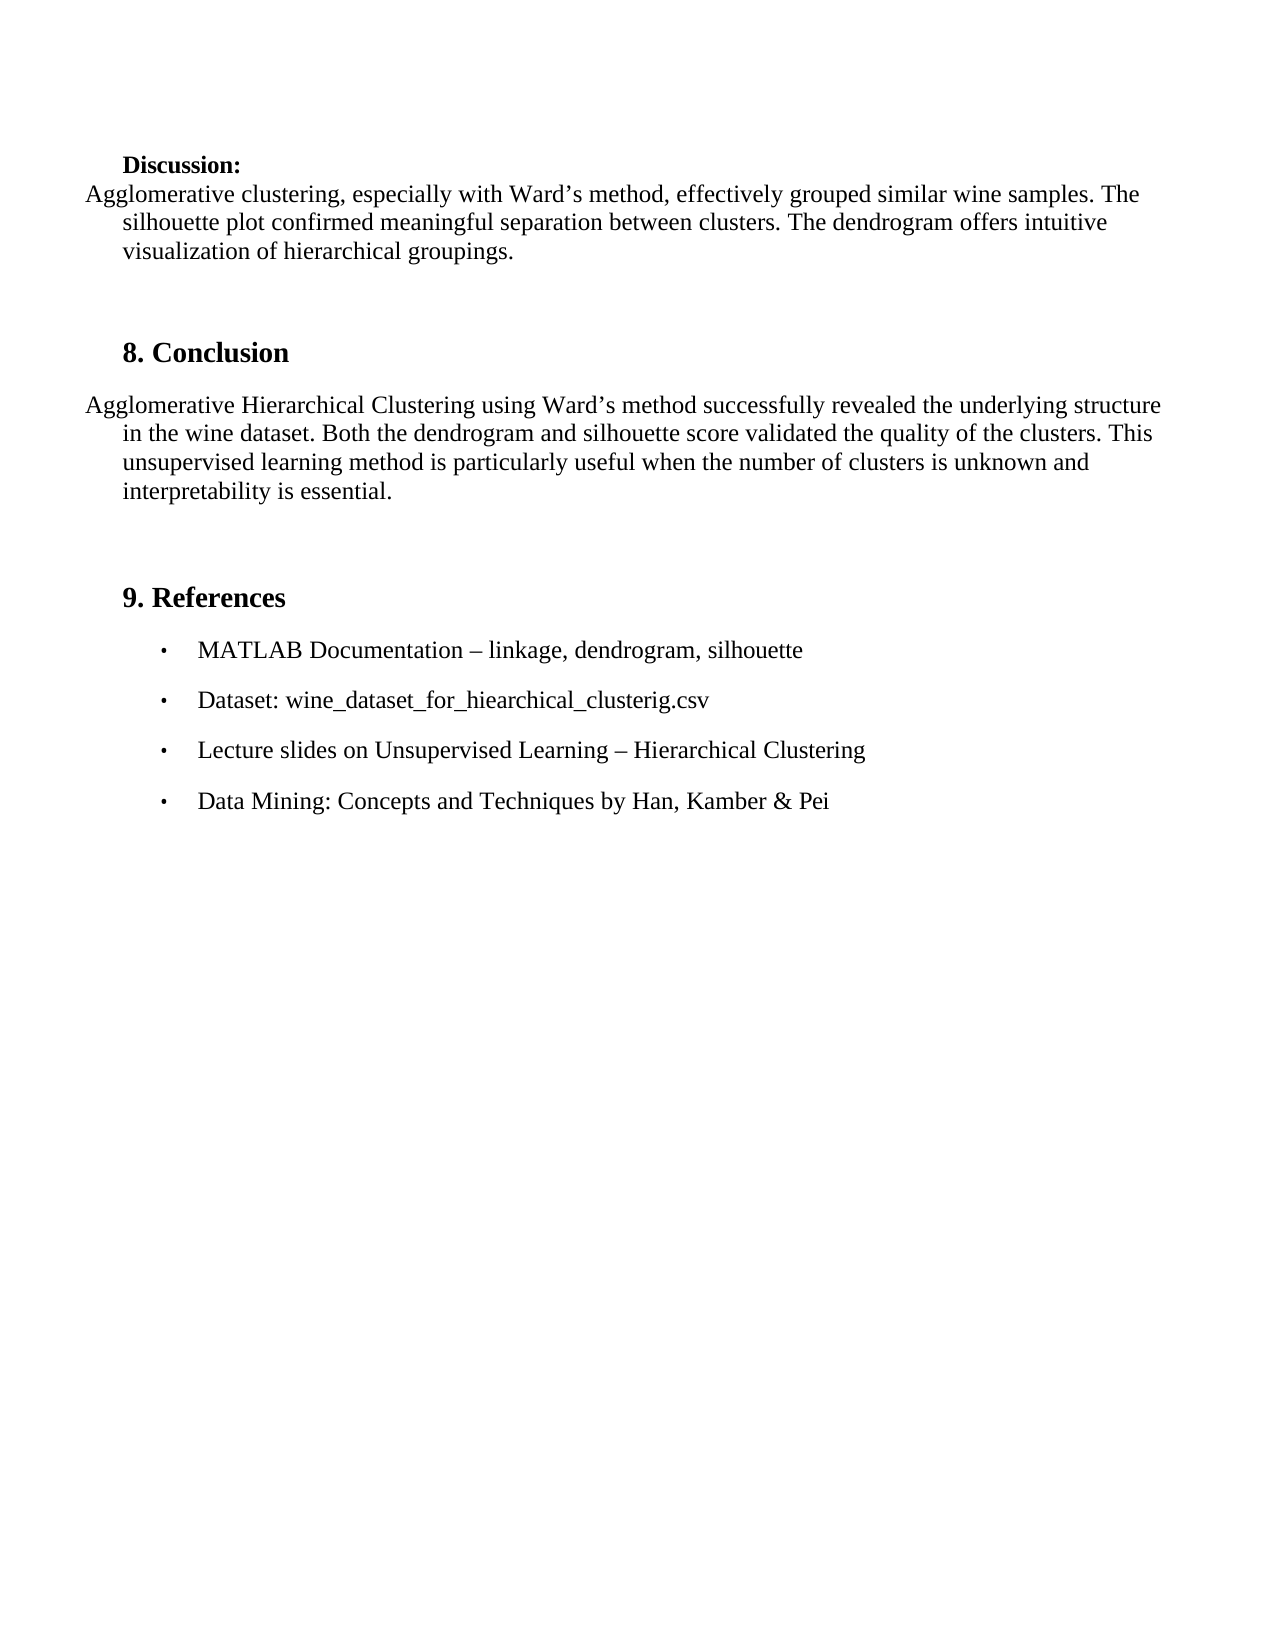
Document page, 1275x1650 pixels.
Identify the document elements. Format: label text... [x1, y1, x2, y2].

text Agglomerative clustering, especially with Ward’s method, effectively grouped similar wine samples. The silhouette plot confirmed meaningful separation between clusters. The dendrogram offers intuitive visualization of hierarchical groupings. [85, 179, 1162, 265]
list Lecture slides on Unsupervised Learning – Hierarchical Clustering [160, 736, 1162, 765]
list Dataset: wine_dataset_for_hiearchical_clusterig.csv [160, 685, 1162, 715]
subtitle References [122, 581, 1162, 614]
list Data Mining: Concepts and Techniques by Han, Kamber & Pei [160, 786, 1162, 815]
list MATLAB Documentation – linkage, dendrogram, silhouette [160, 635, 1162, 664]
text Agglomerative Hierarchical Clustering using Ward’s method successfully revealed the underlying structure in the wine dataset. Both the dendrogram and silhouette score validated the quality of the clusters. This unsupervised learning method is particularly useful when the number of clusters is unknown and interpretability is essential. [85, 390, 1162, 505]
subtitle Conclusion [122, 335, 1162, 369]
subtitle Discussion: [122, 150, 1162, 179]
